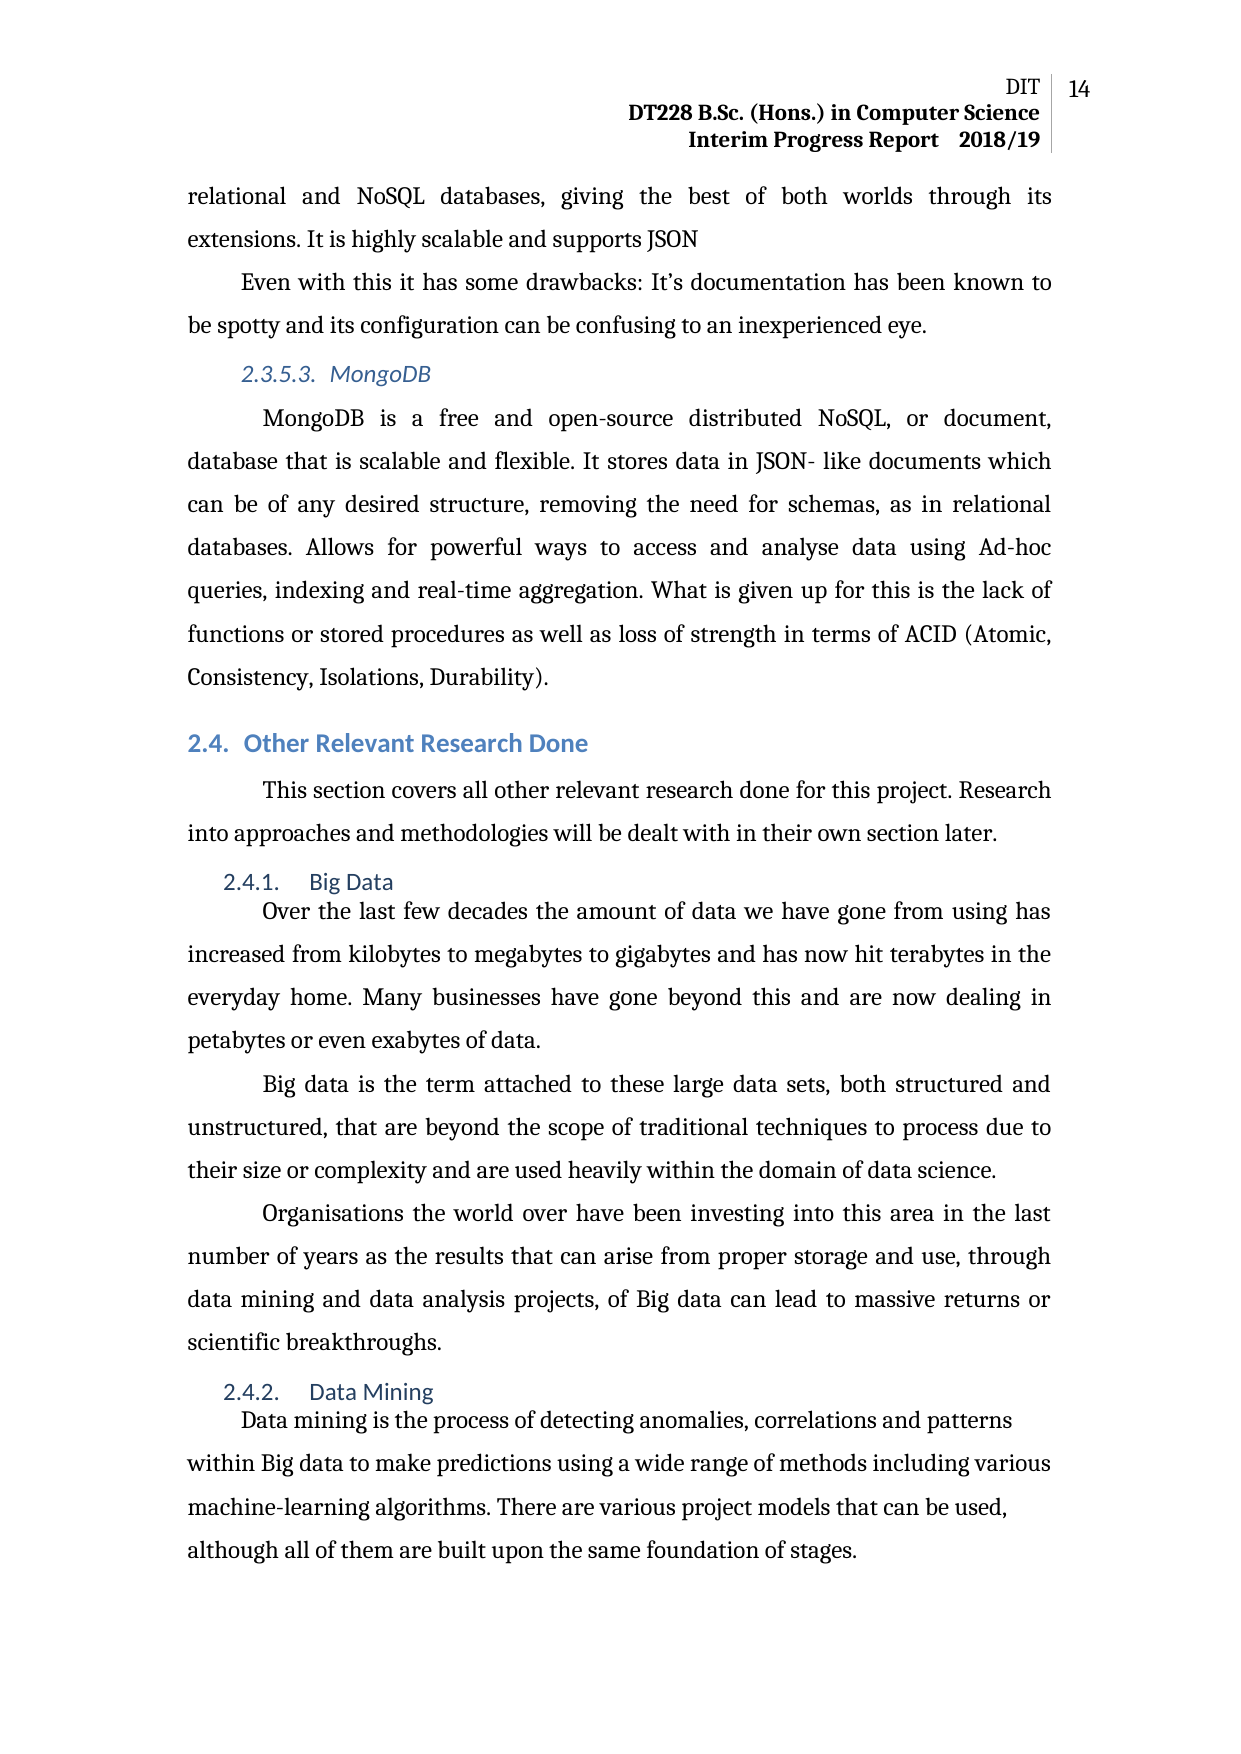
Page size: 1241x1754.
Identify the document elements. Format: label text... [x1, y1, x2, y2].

text Over the last few decades the amount of data we have gone from using has increased from kilobytes to megabytes to gigabytes and has now hit terabytes in the everyday home. Many businesses have gone beyond this and are now dealing in petabytes or even exabytes of data. [187, 897, 1053, 1055]
text Big data is the term attached to these large data sets, both structured and unstructured, that are beyond the scope of traditional techniques to process due to their size or complexity and are used heavily within the domain of data science. [187, 1069, 1053, 1184]
subtitle Other Relevant Research Done [187, 727, 1053, 760]
text Even with this it has some drawbacks: It’s documentation has been known to be spotty and its configuration can be confusing to an inexperienced eye. [187, 268, 1053, 340]
subtitle MongoDB [241, 358, 1053, 389]
subtitle Big Data [223, 867, 1053, 897]
text MongoDB is a free and open-source distributed NoSQL, or document, database that is scalable and flexible. It stores data in JSON- like documents which can be of any desired structure, removing the need for schemas, as in relational databases. Allows for powerful ways to access and analyse data using Ad-hoc queries, indexing and real-time aggregation. What is given up for this is the lack of functions or stored procedures as well as loss of strength in terms of ACID (Atomic, Consistency, Isolations, Durability). [187, 404, 1053, 691]
text Organisations the world over have been investing into this area in the last number of years as the results that can arise from proper storage and use, through data mining and data analysis projects, of Big data can lead to massive returns or scientific breakthroughs. [187, 1199, 1053, 1357]
text This section covers all other relevant research done for this project. Research into approaches and methodologies will be dealt with in their own section later. [187, 776, 1053, 848]
subtitle Data Mining [223, 1376, 1053, 1406]
